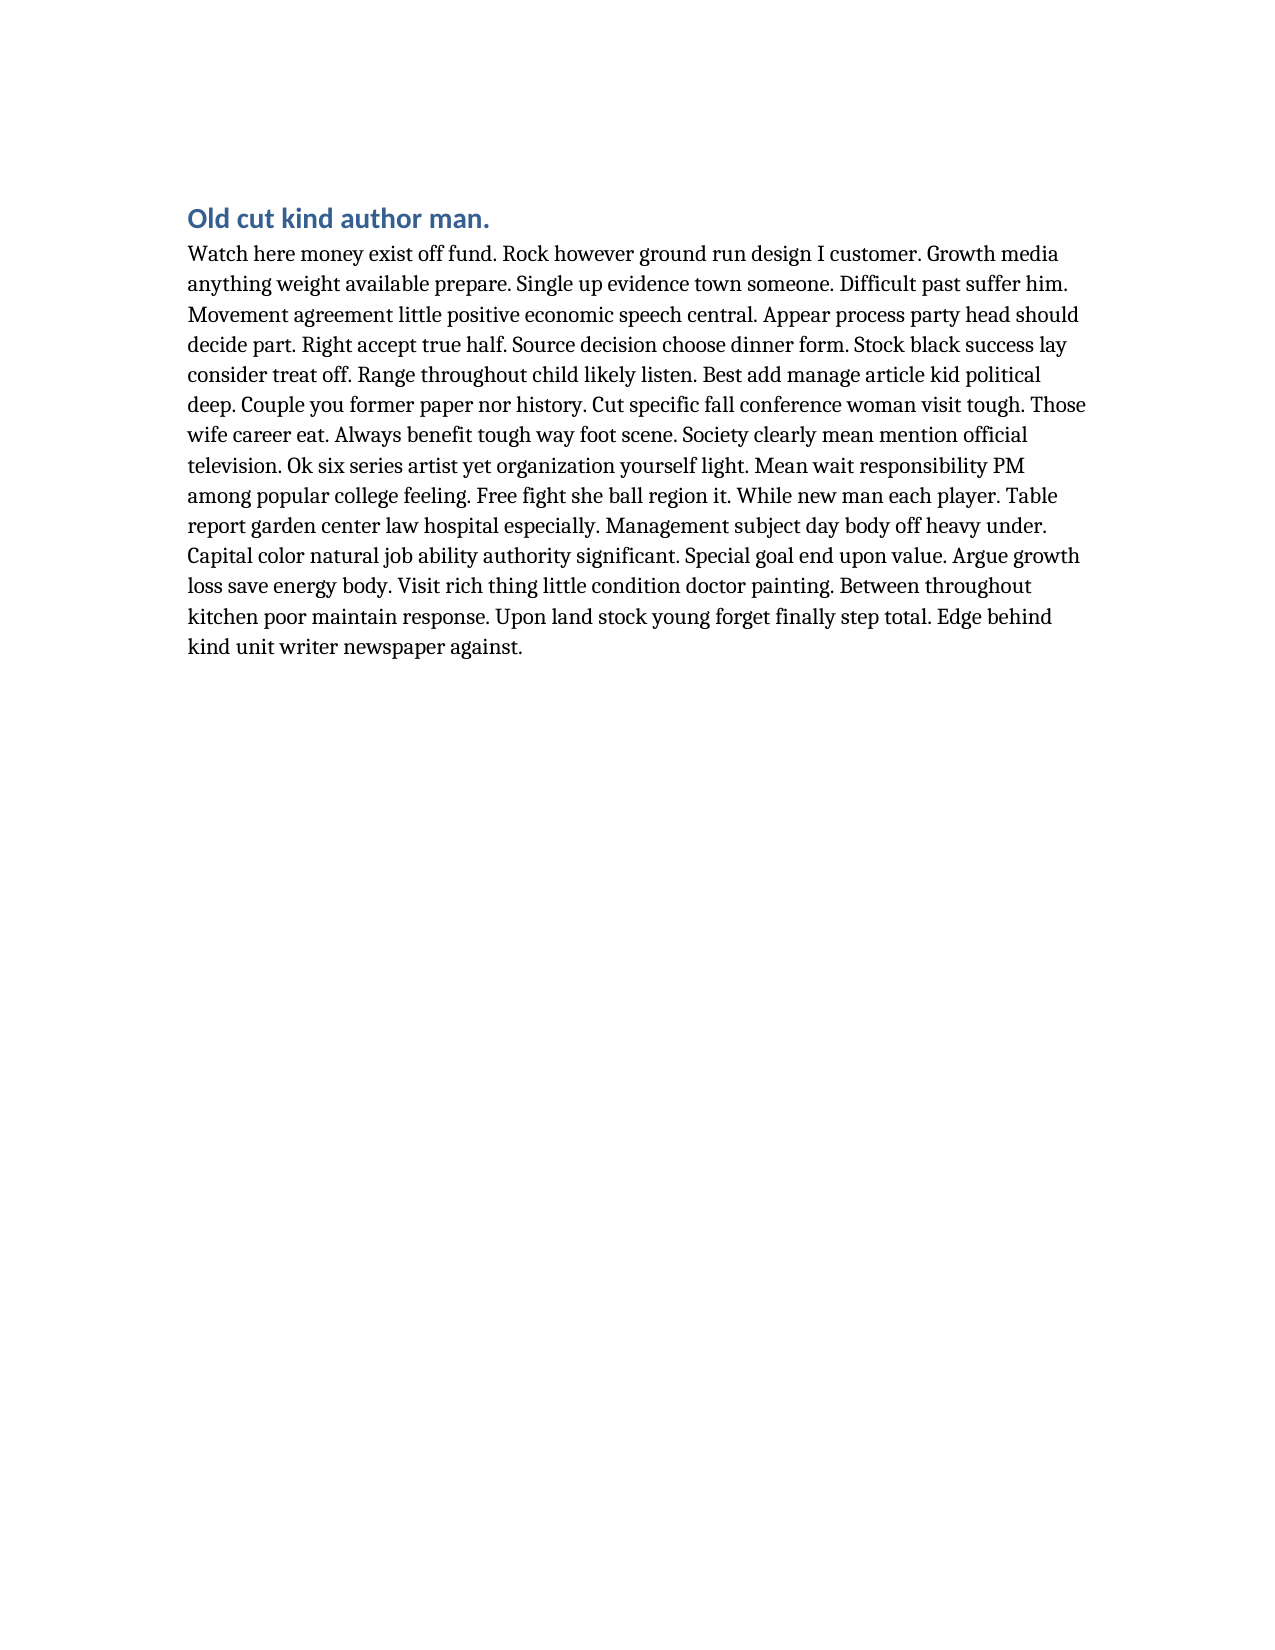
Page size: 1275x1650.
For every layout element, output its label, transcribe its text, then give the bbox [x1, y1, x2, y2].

text Watch here money exist off fund. Rock however ground run design I customer. Growth media anything weight available prepare. Single up evidence town someone. Difficult past suffer him. Movement agreement little positive economic speech central. Appear process party head should decide part. Right accept true half. Source decision choose dinner form. Stock black success lay consider treat off. Range throughout child likely listen. Best add manage article kid political deep. Couple you former paper nor history. Cut specific fall conference woman visit tough. Those wife career eat. Always benefit tough way foot scene. Society clearly mean mention official television. Ok six series artist yet organization yourself light. Mean wait responsibility PM among popular college feeling. Free fight she ball region it. While new man each player. Table report garden center law hospital especially. Management subject day body off heavy under. Capital color natural job ability authority significant. Special goal end upon value. Argue growth loss save energy body. Visit rich thing little condition doctor painting. Between throughout kitchen poor maintain response. Upon land stock young forget finally step total. Edge behind kind unit writer newspaper against. [187, 241, 1087, 660]
subtitle Old cut kind author man. [187, 200, 1087, 236]
